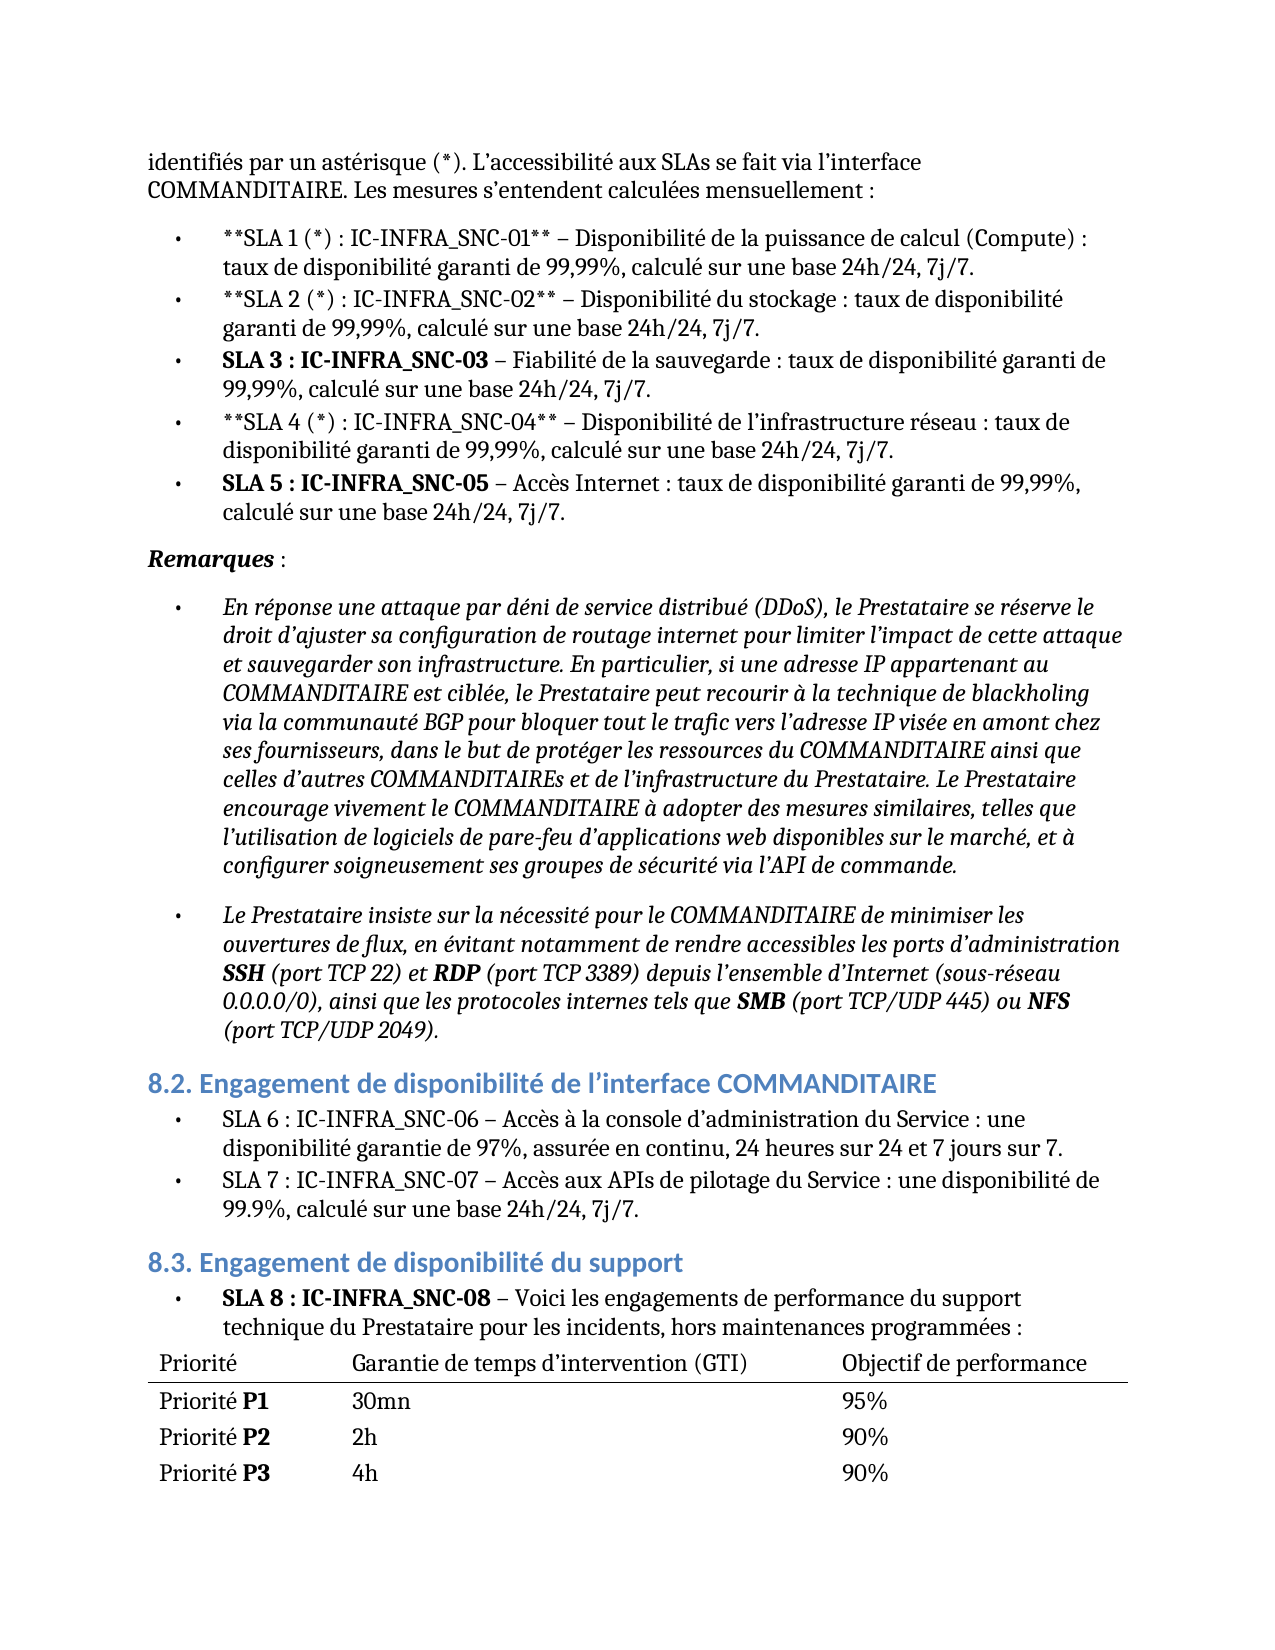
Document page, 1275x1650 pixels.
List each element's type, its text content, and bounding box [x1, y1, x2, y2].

list SLA 3 : IC-INFRA_SNC-03 – Fiabilité de la sauvegarde : taux de disponibilité garanti de 99,99%, calculé sur une base 24h/24, 7j/7. [173, 346, 1127, 404]
table_cell Priorité P2 [148, 1419, 341, 1455]
table_header Garantie de temps d’intervention (GTI) [341, 1345, 831, 1381]
list SLA 8 : IC-INFRA_SNC-08 – Voici les engagements de performance du support technique du Prestataire pour les incidents, hors maintenances programmées : [173, 1284, 1127, 1341]
table_cell 2h [341, 1419, 831, 1455]
table_header Objectif de performance [831, 1345, 1127, 1381]
list **SLA 4 (*) : IC-INFRA_SNC-04** – Disponibilité de l’infrastructure réseau : taux de disponibilité garanti de 99,99%, calculé sur une base 24h/24, 7j/7. [173, 408, 1127, 465]
list SLA 5 : IC-INFRA_SNC-05 – Accès Internet : taux de disponibilité garanti de 99,99%, calculé sur une base 24h/24, 7j/7. [173, 469, 1127, 526]
table_cell Priorité P3 [148, 1455, 341, 1492]
list SLA 7 : IC-INFRA_SNC-07 – Accès aux APIs de pilotage du Service : une disponibilité de 99.9%, calculé sur une base 24h/24, 7j/7. [173, 1166, 1127, 1224]
table_header Priorité [148, 1345, 341, 1381]
table_cell 30mn [341, 1383, 831, 1419]
list **SLA 2 (*) : IC-INFRA_SNC-02** – Disponibilité du stockage : taux de disponibilité garanti de 99,99%, calculé sur une base 24h/24, 7j/7. [173, 285, 1127, 343]
table_cell Priorité P1 [148, 1383, 341, 1419]
subtitle 8.3. Engagement de disponibilité du support [148, 1244, 1127, 1280]
list Le Prestataire insiste sur la nécessité pour le COMMANDITAIRE de minimiser les ouvertures de flux, en évitant notamment de rendre accessibles les ports d’administration SSH (port TCP 22) et RDP (port TCP 3389) depuis l’ensemble d’Internet (sous-réseau 0.0.0.0/0), ainsi que les protocoles internes tels que SMB (port TCP/UDP 445) ou NFS (port TCP/UDP 2049). [173, 901, 1127, 1045]
table_cell 4h [341, 1455, 831, 1492]
subtitle 8.2. Engagement de disponibilité de l’interface COMMANDITAIRE [148, 1066, 1127, 1101]
list **SLA 1 (*) : IC-INFRA_SNC-01** – Disponibilité de la puissance de calcul (Compute) : taux de disponibilité garanti de 99,99%, calculé sur une base 24h/24, 7j/7. [173, 224, 1127, 281]
text Remarques : [148, 545, 1127, 574]
table_cell 90% [831, 1419, 1127, 1455]
table_cell 95% [831, 1383, 1127, 1419]
table_cell 90% [831, 1455, 1127, 1492]
list SLA 6 : IC-INFRA_SNC-06 – Accès à la console d’administration du Service : une disponibilité garantie de 97%, assurée en continu, 24 heures sur 24 et 7 jours sur 7. [173, 1105, 1127, 1162]
list En réponse une attaque par déni de service distribué (DDoS), le Prestataire se réserve le droit d’ajuster sa configuration de routage internet pour limiter l’impact de cette attaque et sauvegarder son infrastructure. En particulier, si une adresse IP appartenant au COMMANDITAIRE est ciblée, le Prestataire peut recourir à la technique de blackholing via la communauté BGP pour bloquer tout le trafic vers l’adresse IP visée en amont chez ses fournisseurs, dans le but de protéger les ressources du COMMANDITAIRE ainsi que celles d’autres COMMANDITAIREs et de l’infrastructure du Prestataire. Le Prestataire encourage vivement le COMMANDITAIRE à adopter des mesures similaires, telles que l’utilisation de logiciels de pare-feu d’applications web disponibles sur le marché, et à configurer soigneusement ses groupes de sécurité via l’API de commande. [173, 593, 1127, 880]
